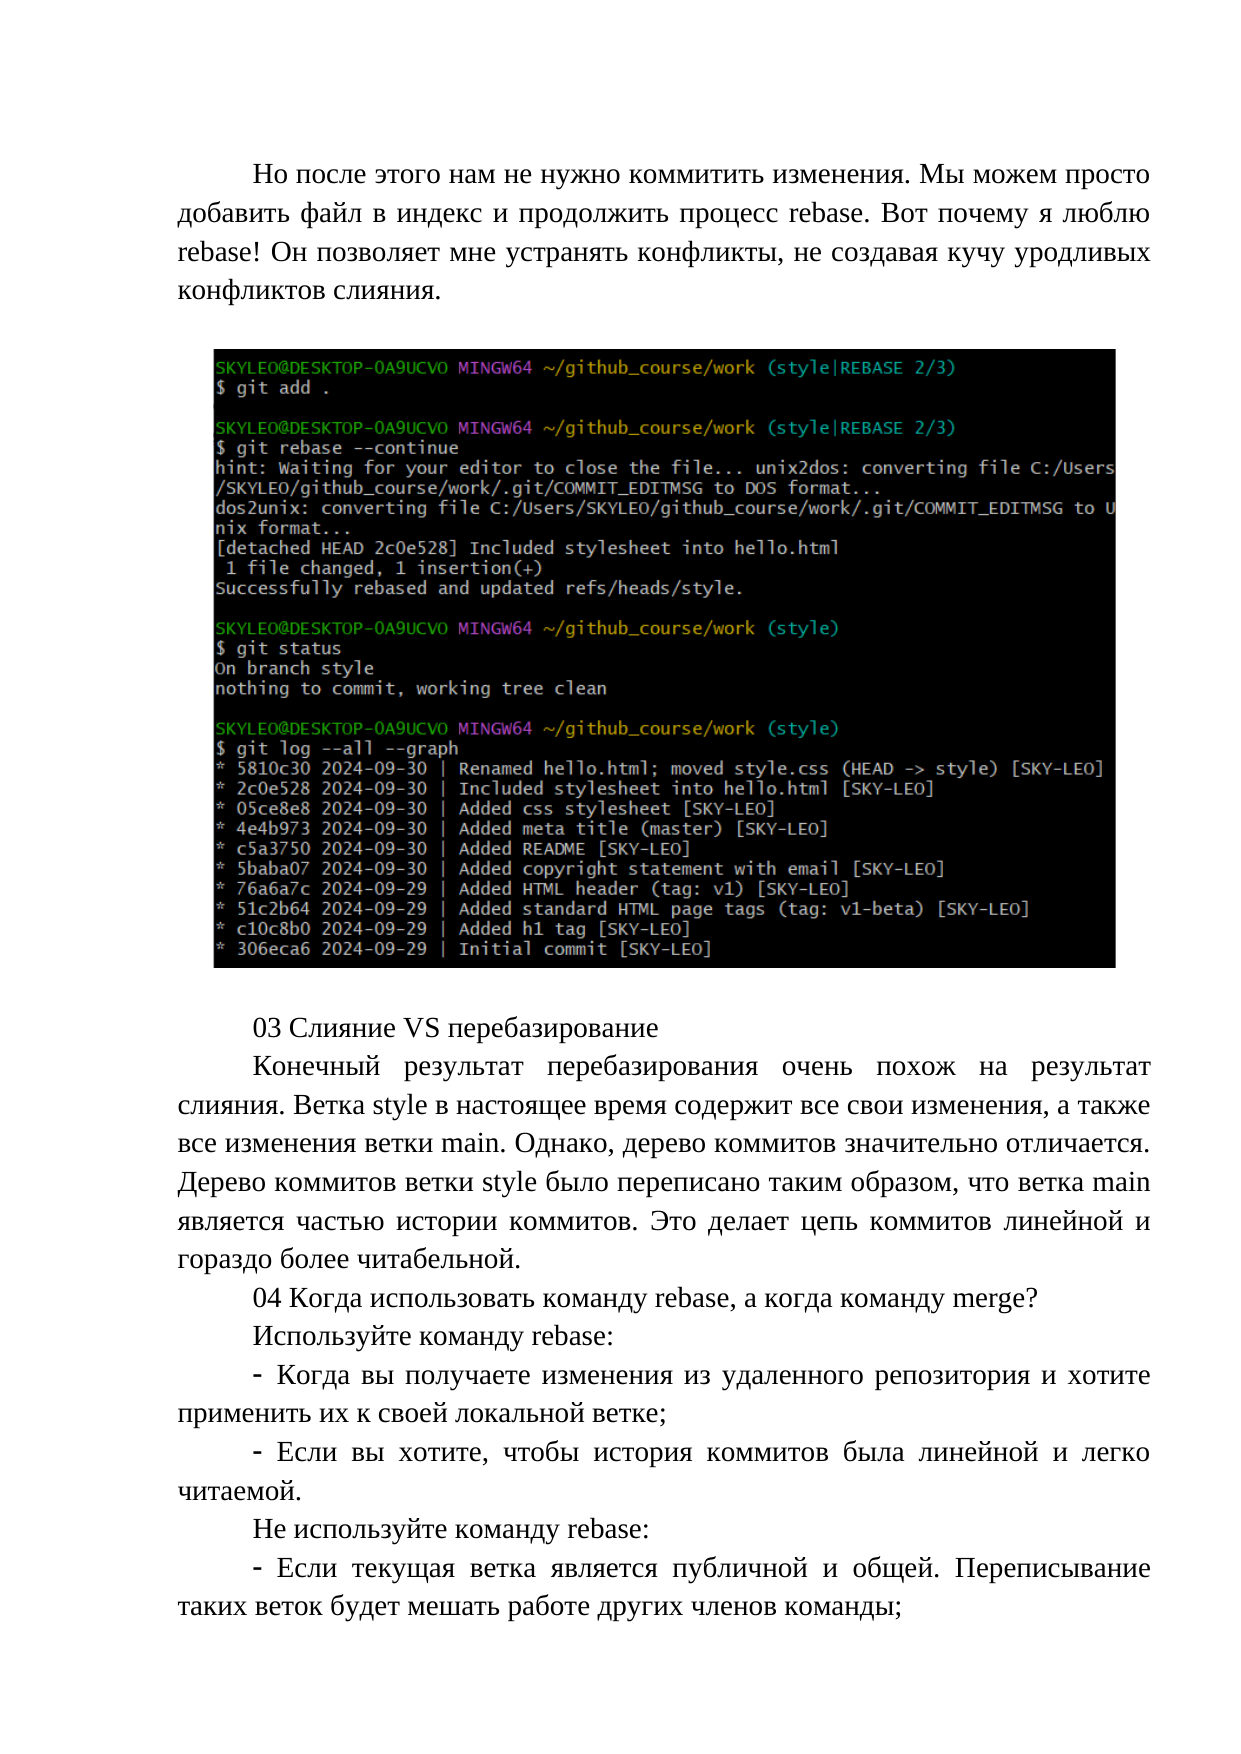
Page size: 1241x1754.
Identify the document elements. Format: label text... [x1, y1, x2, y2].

text Не используйте команду rebase: [177, 1511, 1152, 1545]
list Если вы хотите, чтобы история коммитов была линейной и легко читаемой. [177, 1434, 1152, 1506]
picture [213, 349, 1116, 968]
text Но после этого нам не нужно коммитить изменения. Мы можем просто добавить файл в индекс и продолжить процесс rebase. Вот почему я люблю rebase! Он позволяет мне устранять конфликты, не создавая кучу уродливых конфликтов слияния. [177, 157, 1152, 306]
text Конечный результат перебазирования очень похож на результат слияния. Ветка style в настоящее время содержит все свои изменения, а также все изменения ветки main. Однако, дерево коммитов значительно отличается. Дерево коммитов ветки style было переписано таким образом, что ветка main является частью истории коммитов. Это делает цепь коммитов линейной и гораздо более читабельной. [177, 1048, 1152, 1275]
text 04 Когда использовать команду rebase, а когда команду merge? [177, 1280, 1152, 1313]
text 03 Слияние VS перебазирование [177, 1010, 1152, 1043]
text Используйте команду rebase: [177, 1318, 1152, 1352]
list Когда вы получаете изменения из удаленного репозитория и хотите применить их к своей локальной ветке; [177, 1357, 1152, 1429]
list Если текущая ветка является публичной и общей. Переписывание таких веток будет мешать работе других членов команды; [177, 1550, 1152, 1622]
